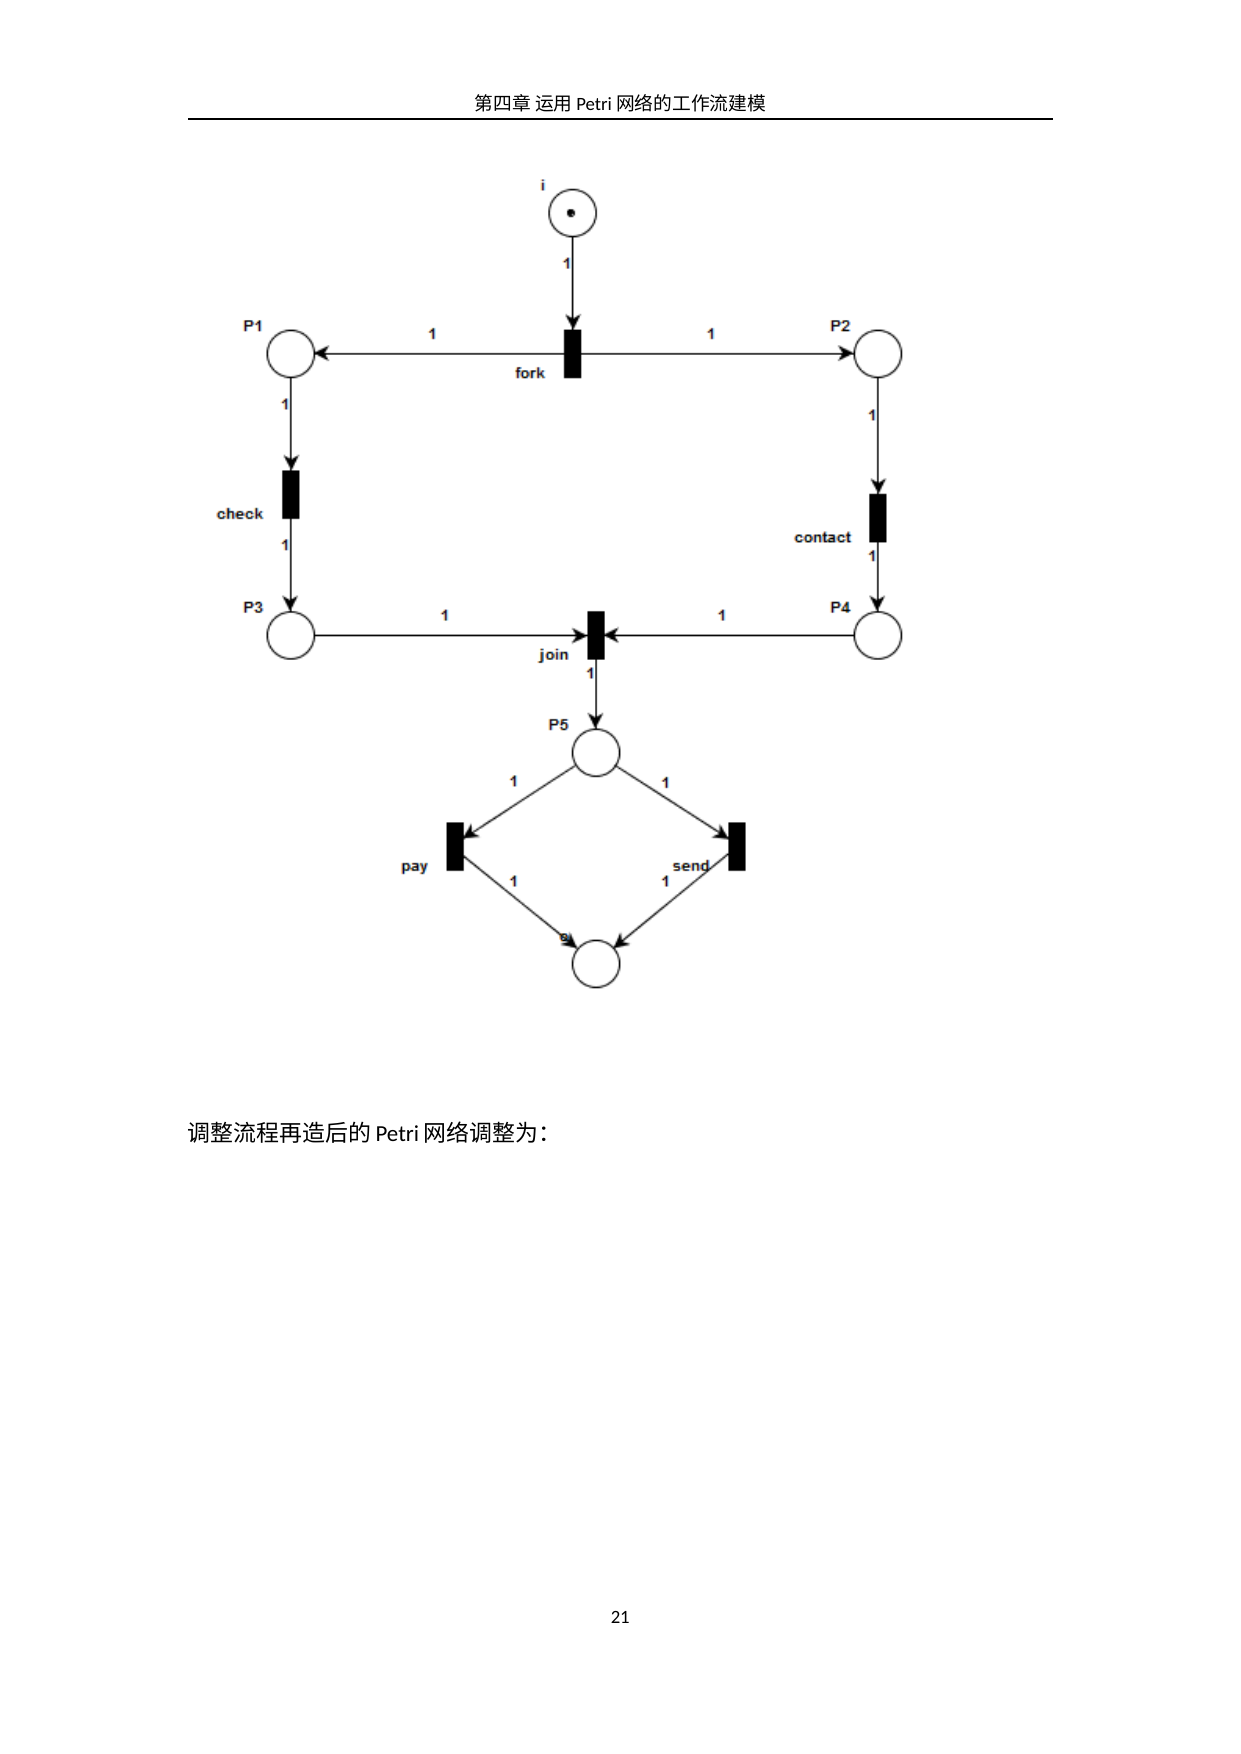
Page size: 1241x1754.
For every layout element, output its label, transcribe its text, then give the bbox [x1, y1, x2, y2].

picture [187, 162, 939, 1026]
text 调整流程再造后的Petri网络调整为： [187, 1099, 1053, 1164]
